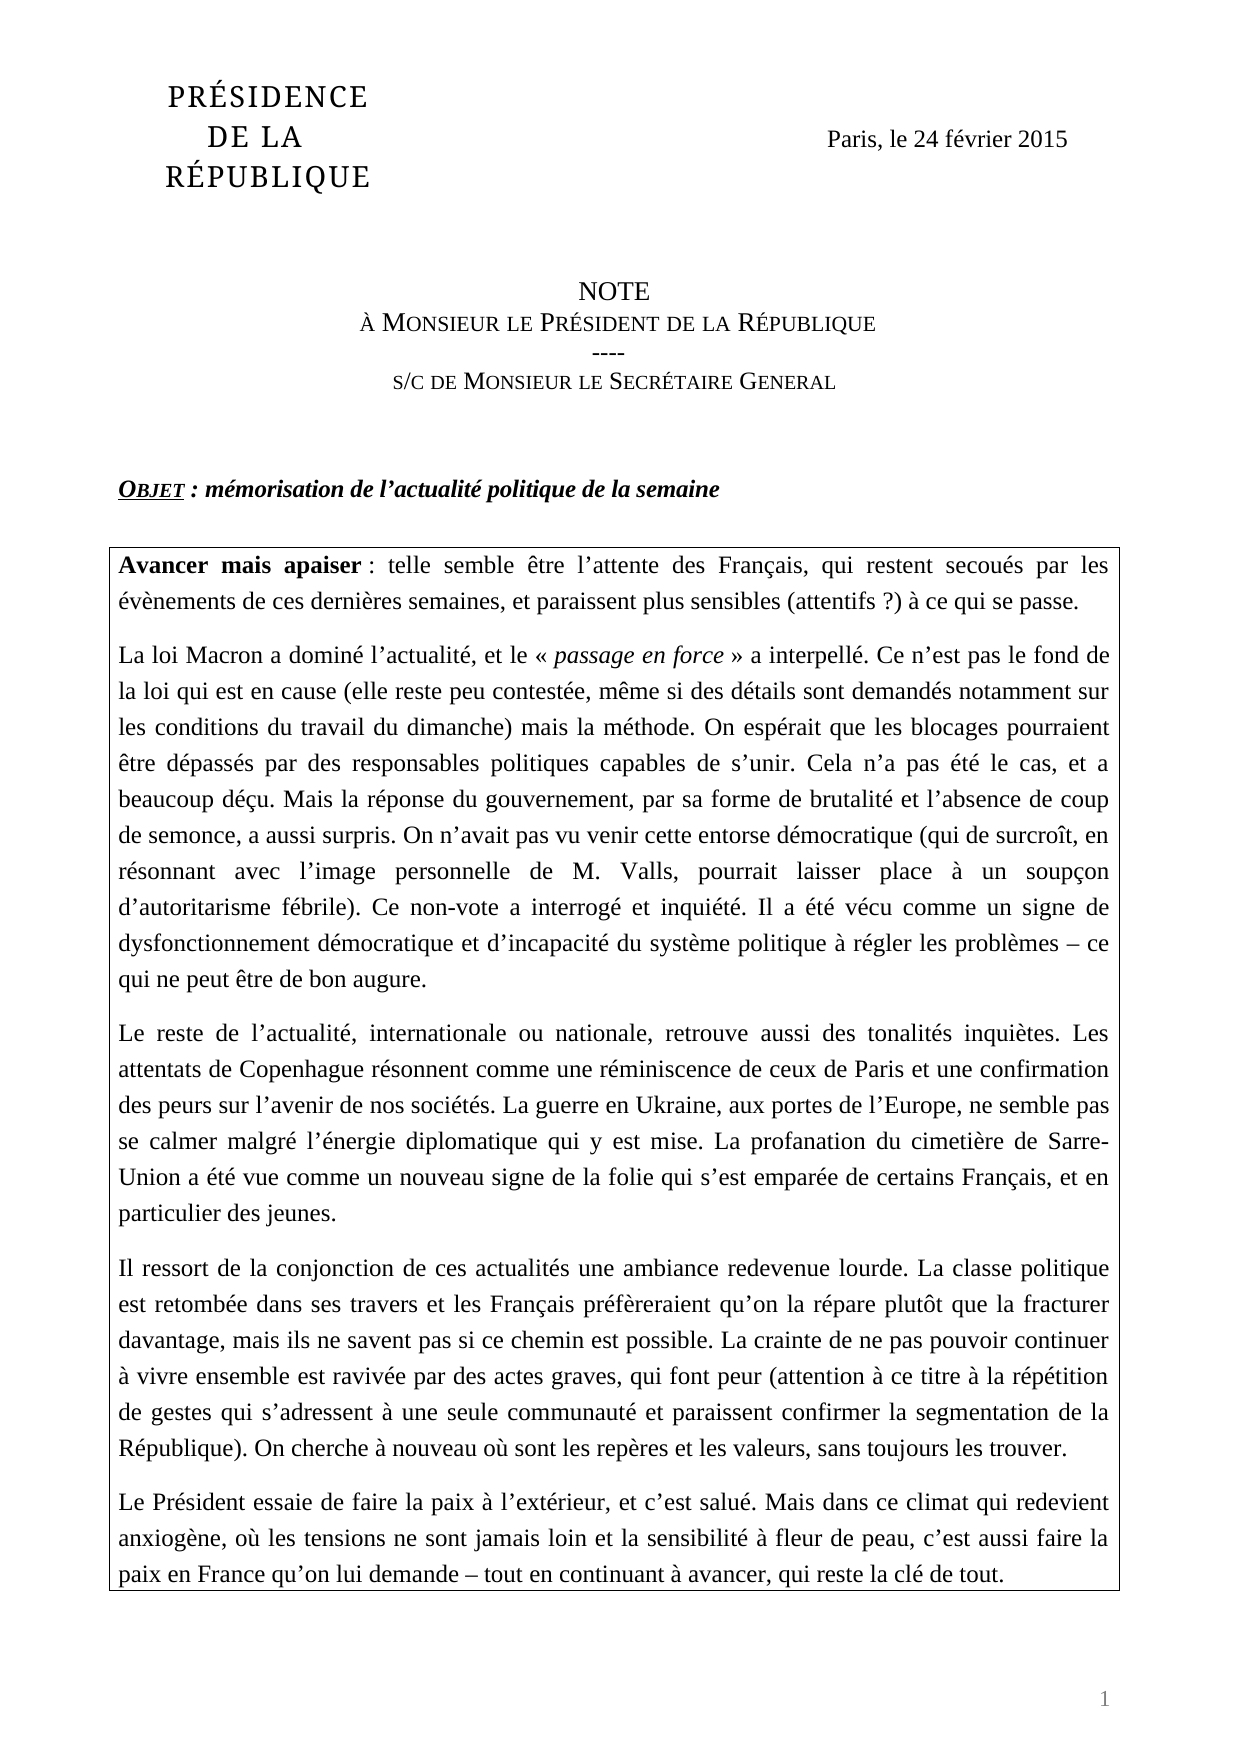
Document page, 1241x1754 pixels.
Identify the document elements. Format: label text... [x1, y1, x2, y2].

text Avancer mais apaiser : telle semble être l’attente des Français, qui restent secoués par les évènements de ces dernières semaines, et paraissent plus sensibles (attentifs ?) à ce qui se passe. [110, 548, 1119, 614]
text Le Président essaie de faire la paix à l’extérieur, et c’est salué. Mais dans ce climat qui redevient anxiogène, où les tensions ne sont jamais loin et la sensibilité à fleur de peau, c’est aussi faire la paix en France qu’on lui demande – tout en continuant à avancer, qui reste la clé de tout. [110, 1485, 1119, 1590]
text République [118, 156, 416, 196]
text Le reste de l’actualité, internationale ou nationale, retrouve aussi des tonalités inquiètes. Les attentats de Copenhague résonnent comme une réminiscence de ceux de Paris et une confirmation des peurs sur l’avenir de nos sociétés. La guerre en Ukraine, aux portes de l’Europe, ne semble pas se calmer malgré l’énergie diplomatique qui y est mise. La profanation du cimetière de Sarre-Union a été vue comme un nouveau signe de la folie qui s’est emparée de certains Français, et en particulier des jeunes. [110, 1016, 1119, 1227]
text de la Paris, le 24 février 2015 [207, 116, 1110, 156]
text ---- [118, 337, 1110, 366]
text à Monsieur le Président de la République [118, 306, 1110, 337]
text s/c de Monsieur le Secrétaire General [118, 366, 1110, 395]
text La loi Macron a dominé l’actualité, et le « passage en force » a interpellé. Ce n’est pas le fond de la loi qui est en cause (elle reste peu contestée, même si des détails sont demandés notamment sur les conditions du travail du dimanche) mais la méthode. On espérait que les blocages pourraient être dépassés par des responsables politiques capables de s’unir. Cela n’a pas été le cas, et a beaucoup déçu. Mais la réponse du gouvernement, par sa forme de brutalité et l’absence de coup de semonce, a aussi surpris. On n’avait pas vu venir cette entorse démocratique (qui de surcroît, en résonnant avec l’image personnelle de M. Valls, pourrait laisser place à un soupçon d’autoritarisme fébrile). Ce non-vote a interrogé et inquiété. Il a été vécu comme un signe de dysfonctionnement démocratique et d’incapacité du système politique à régler les problèmes – ce qui ne peut être de bon augure. [110, 638, 1119, 993]
text Il ressort de la conjonction de ces actualités une ambiance redevenue lourde. La classe politique est retombée dans ses travers et les Français préfèreraient qu’on la répare plutôt que la fracturer davantage, mais ils ne savent pas si ce chemin est possible. La crainte de ne pas pouvoir continuer à vivre ensemble est ravivée par des actes graves, qui font peur (attention à ce titre à la répétition de gestes qui s’adressent à une seule communauté et paraissent confirmer la segmentation de la République). On cherche à nouveau où sont les repères et les valeurs, sans toujours les trouver. [110, 1250, 1119, 1461]
text PrÉsidence [118, 77, 416, 116]
text Objet : mémorisation de l’actualité politique de la semaine [118, 474, 1110, 502]
text NOTE [118, 275, 1110, 306]
